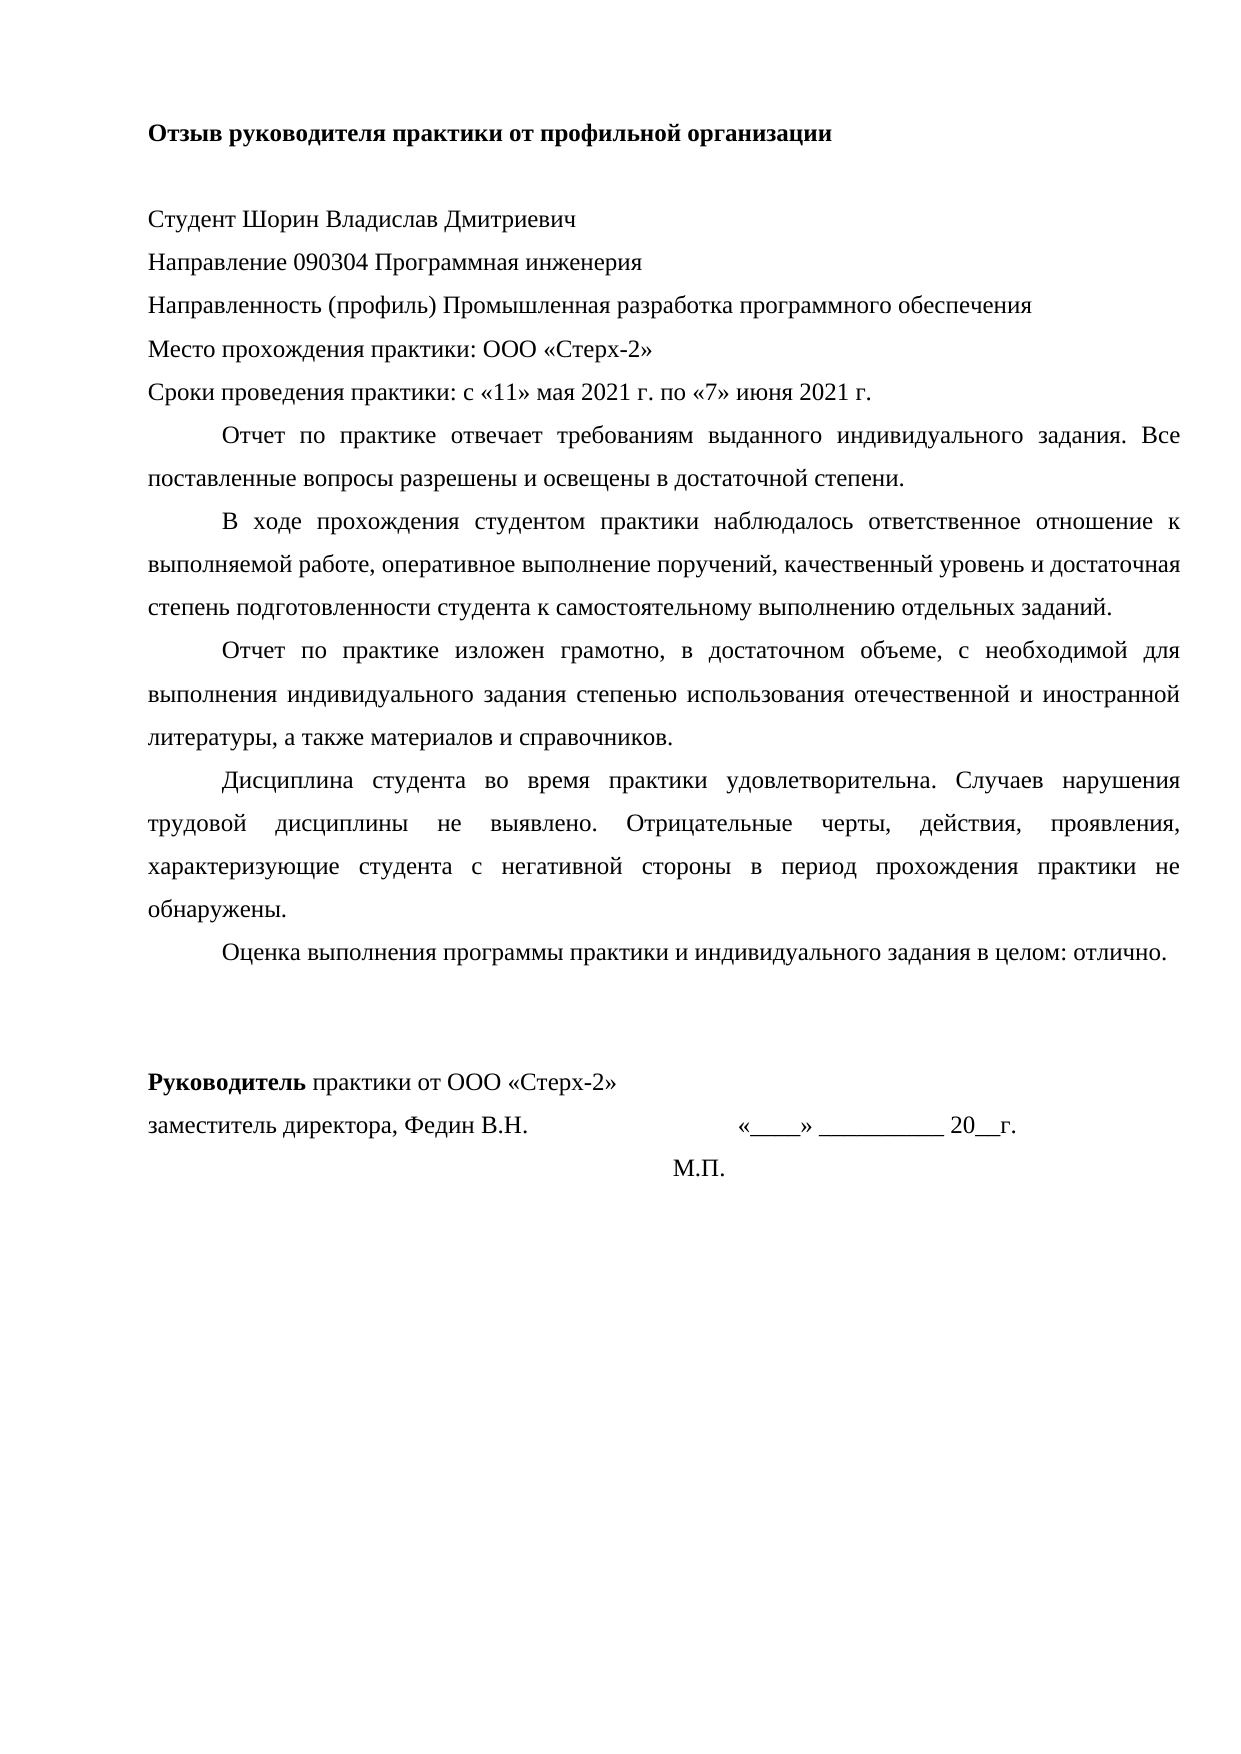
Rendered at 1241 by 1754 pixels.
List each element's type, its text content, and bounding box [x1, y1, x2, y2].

text Руководитель практики от профильной организации ________________ Федин В.Н.Отзыв руководителя практики от профильной организации [148, 118, 1181, 147]
text Направление 090304 Программная инженерия [148, 247, 1181, 276]
text Оценка выполнения программы практики и индивидуального задания в целом: отлично. [148, 937, 1181, 966]
text Отчет по практике отвечает требованиям выданного индивидуального задания. Все поставленные вопросы разрешены и освещены в достаточной степени. [148, 420, 1181, 492]
text В ходе прохождения студентом практики наблюдалось ответственное отношение к выполняемой работе, оперативное выполнение поручений, качественный уровень и достаточная степень подготовленности студента к самостоятельному выполнению отдельных заданий. [148, 506, 1181, 621]
text М.П. [148, 1153, 1181, 1182]
text Студент Шорин Владислав Дмитриевич [148, 204, 1181, 233]
text Сроки проведения практики: с «11» мая 2021 г. по «7» июня 2021 г. [148, 377, 1181, 406]
text заместитель директора, Федин В.Н. «____» __________ 20__г. [148, 1110, 1181, 1139]
text Место прохождения практики: ООО «Стерх-2» [148, 334, 1181, 362]
text Отчет по практике изложен грамотно, в достаточном объеме, с необходимой для выполнения индивидуального задания степенью использования отечественной и иностранной литературы, а также материалов и справочников. [148, 636, 1181, 751]
text Руководитель практики от ООО «Стерх-2» [148, 1067, 1181, 1096]
text Направленность (профиль) Промышленная разработка программного обеспечения [148, 291, 1181, 319]
text Дисциплина студента во время практики удовлетворительна. Случаев нарушения трудовой дисциплины не выявлено. Отрицательные черты, действия, проявления, характеризующие студента с негативной стороны в период прохождения практики не обнаружены. [148, 765, 1181, 923]
